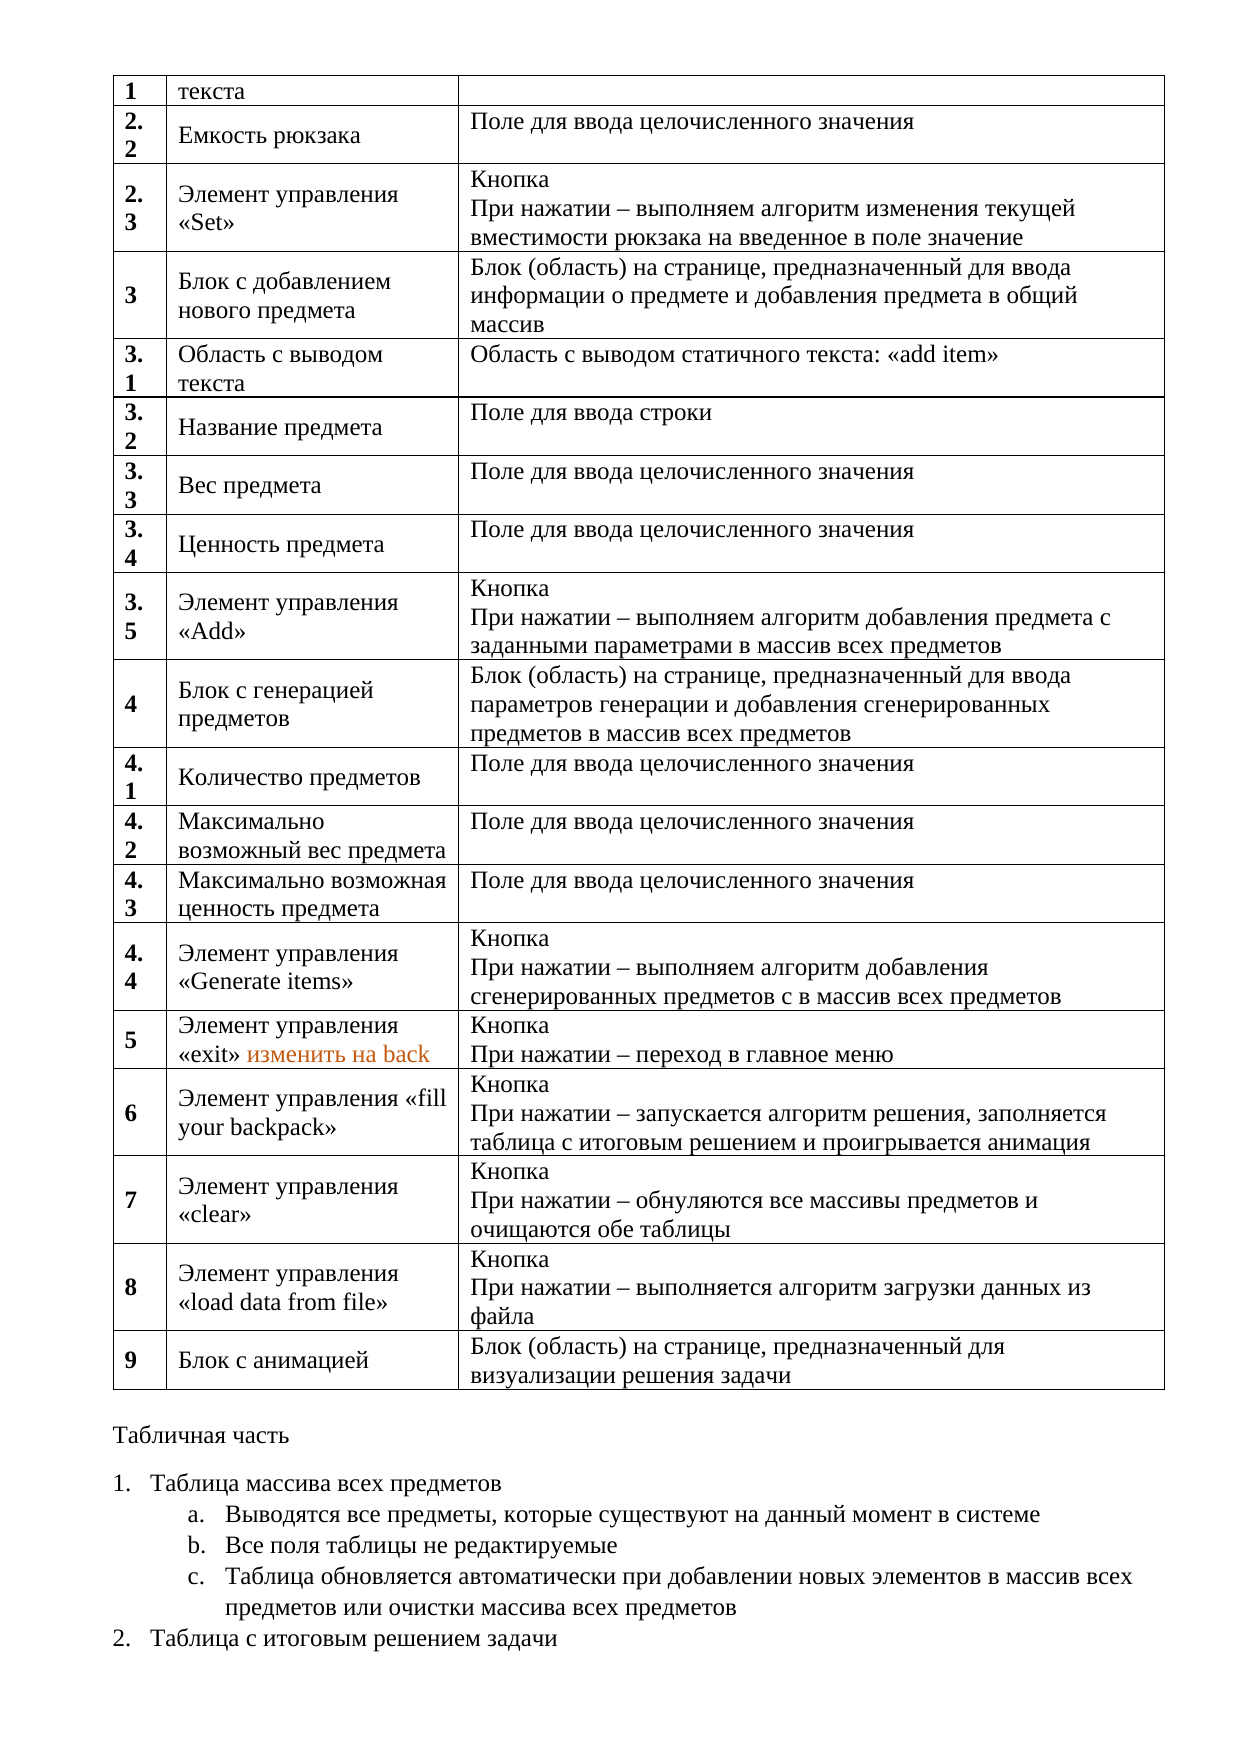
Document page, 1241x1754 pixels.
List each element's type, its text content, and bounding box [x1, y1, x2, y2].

table_cell Поле для ввода целочисленного значения [459, 106, 1164, 163]
list Таблица обновляется автоматически при добавлении новых элементов в массив всех предметов или очистки массива всех предметов [187, 1561, 1165, 1621]
table_cell Название предмета [167, 398, 458, 455]
table_cell Кнопка При нажатии – обнуляются все массивы предметов и очищаются обе таблицы [459, 1156, 1164, 1243]
table_cell Элемент управления «Set» [167, 164, 458, 251]
table_cell 3.4 [114, 515, 166, 572]
table_cell 5 [114, 1011, 166, 1068]
table_cell 4.1 [114, 748, 166, 805]
table_cell Элемент управления «Generate items» [167, 923, 458, 1009]
table_cell Элемент управления «load data from file» [167, 1244, 458, 1330]
table_cell 3.5 [114, 573, 166, 659]
table_cell Поле для ввода строки [459, 398, 1164, 455]
table_cell 4.4 [114, 923, 166, 1009]
table_cell Элемент управления «clear» [167, 1156, 458, 1243]
table_cell Количество предметов [167, 748, 458, 805]
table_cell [167, 76, 458, 105]
list Таблица с итоговым решением задачи [112, 1623, 1165, 1652]
table_cell Блок с анимацией [167, 1331, 458, 1388]
table_cell Блок (область) на странице, предназначенный для ввода параметров генерации и добавления сгенерированных предметов в массив всех предметов [459, 660, 1164, 747]
table_cell Вес предмета [167, 456, 458, 513]
text Табличная часть [112, 1421, 1165, 1449]
table_cell 4.3 [114, 865, 166, 922]
table_cell 8 [114, 1244, 166, 1330]
table_cell Поле для ввода целочисленного значения [459, 748, 1164, 805]
table_cell 6 [114, 1069, 166, 1155]
list Все поля таблицы не редактируемые [187, 1530, 1165, 1559]
table_cell 3.3 [114, 456, 166, 513]
table_cell Поле для ввода целочисленного значения [459, 806, 1164, 864]
table_cell Кнопка При нажатии – выполняется алгоритм загрузки данных из файла [459, 1244, 1164, 1330]
table_cell 3 [114, 252, 166, 338]
table_cell Блок (область) на странице, предназначенный для визуализации решения задачи [459, 1331, 1164, 1388]
list Выводятся все предметы, которые существуют на данный момент в системе [187, 1499, 1165, 1528]
table_cell Максимально возможный вес предмета [167, 806, 458, 864]
table_cell Максимально возможная ценность предмета [167, 865, 458, 922]
table_cell 4 [114, 660, 166, 747]
table_cell Блок с добавлением нового предмета [167, 252, 458, 338]
table_cell Ценность предмета [167, 515, 458, 572]
table_cell 4.2 [114, 806, 166, 864]
table_cell 3.1 [114, 339, 166, 396]
table_cell Кнопка При нажатии – выполняем алгоритм добавления предмета с заданными параметрами в массив всех предметов [459, 573, 1164, 659]
table_cell Область с выводом текста [167, 339, 458, 396]
table_cell Элемент управления «exit» изменить на back [167, 1011, 458, 1068]
list Таблица массива всех предметов [112, 1468, 1165, 1497]
table_cell 2.1 [114, 76, 166, 105]
table_cell Поле для ввода целочисленного значения [459, 865, 1164, 922]
table_cell Блок (область) на странице, предназначенный для ввода информации о предмете и добавления предмета в общий массив [459, 252, 1164, 338]
table_cell Кнопка При нажатии – выполняем алгоритм добавления сгенерированных предметов с в массив всех предметов [459, 923, 1164, 1009]
table_cell Кнопка При нажатии – выполняем алгоритм изменения текущей вместимости рюкзака на введенное в поле значение [459, 164, 1164, 251]
table_cell Элемент управления «Add» [167, 573, 458, 659]
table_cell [459, 76, 1164, 105]
table_cell Поле для ввода целочисленного значения [459, 456, 1164, 513]
table_cell Кнопка При нажатии – переход в главное меню [459, 1011, 1164, 1068]
table_cell 2.2 [114, 106, 166, 163]
table_cell 3.2 [114, 398, 166, 455]
table_cell Область с выводом статичного текста: «add item» [459, 339, 1164, 396]
table_cell 2.3 [114, 164, 166, 251]
table_cell Кнопка При нажатии – запускается алгоритм решения, заполняется таблица с итоговым решением и проигрывается анимация [459, 1069, 1164, 1155]
table_cell 9 [114, 1331, 166, 1388]
table_cell Блок с генерацией предметов [167, 660, 458, 747]
table_cell Емкость рюкзака [167, 106, 458, 163]
table_cell Поле для ввода целочисленного значения [459, 515, 1164, 572]
table_cell 7 [114, 1156, 166, 1243]
table_cell Элемент управления «fill your backpack» [167, 1069, 458, 1155]
